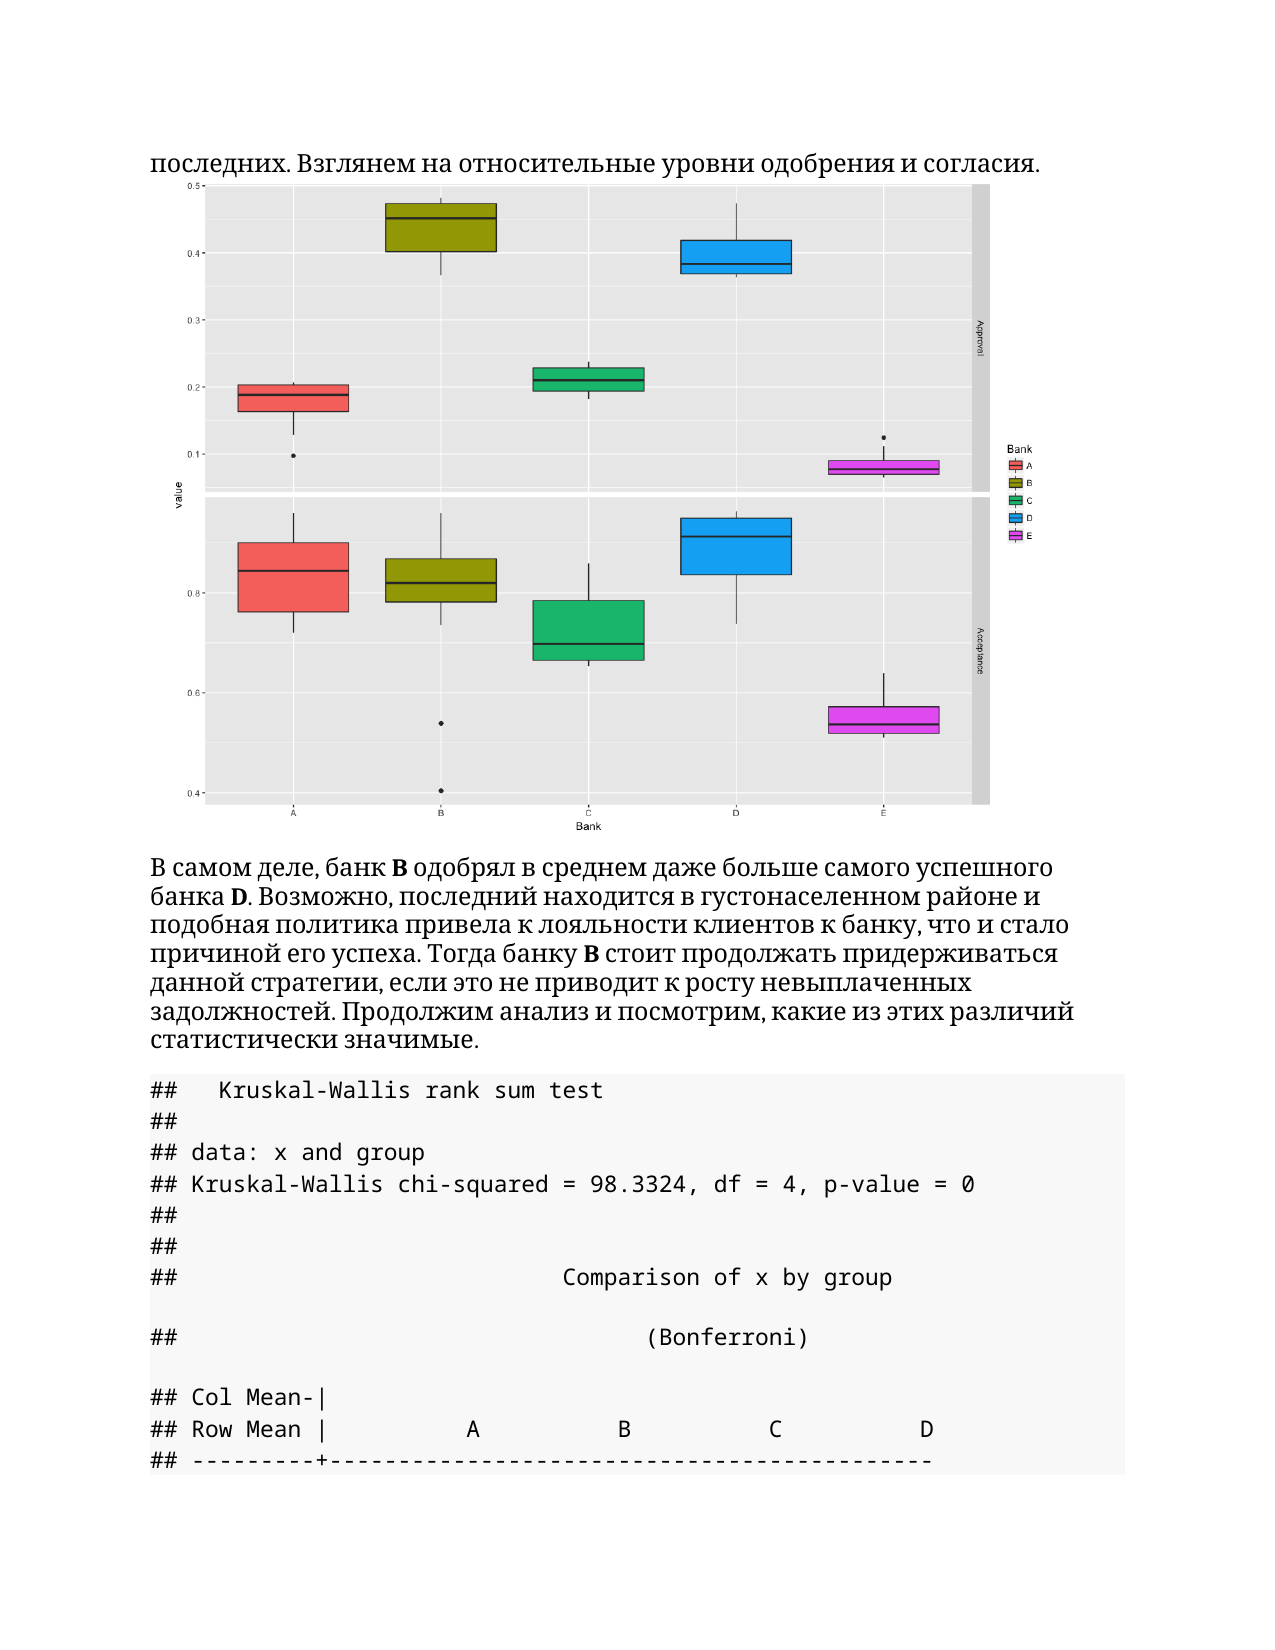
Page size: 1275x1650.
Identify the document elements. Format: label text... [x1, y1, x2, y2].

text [150, 1074, 1125, 1475]
text В самом деле, банк B одобрял в среднем даже больше самого успешного банка D. Возможно, последний находится в густонаселенном районе и подобная политика привела к лояльности клиентов к банку, что и стало причиной его успеха. Тогда банку B стоит продолжать придерживаться данной стратегии, если это не приводит к росту невыплаченных задолжностей. Продолжим анализ и посмотрим, какие из этих различий статистически значимые. [150, 854, 1125, 1055]
picture [168, 178, 1044, 835]
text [150, 150, 1125, 835]
